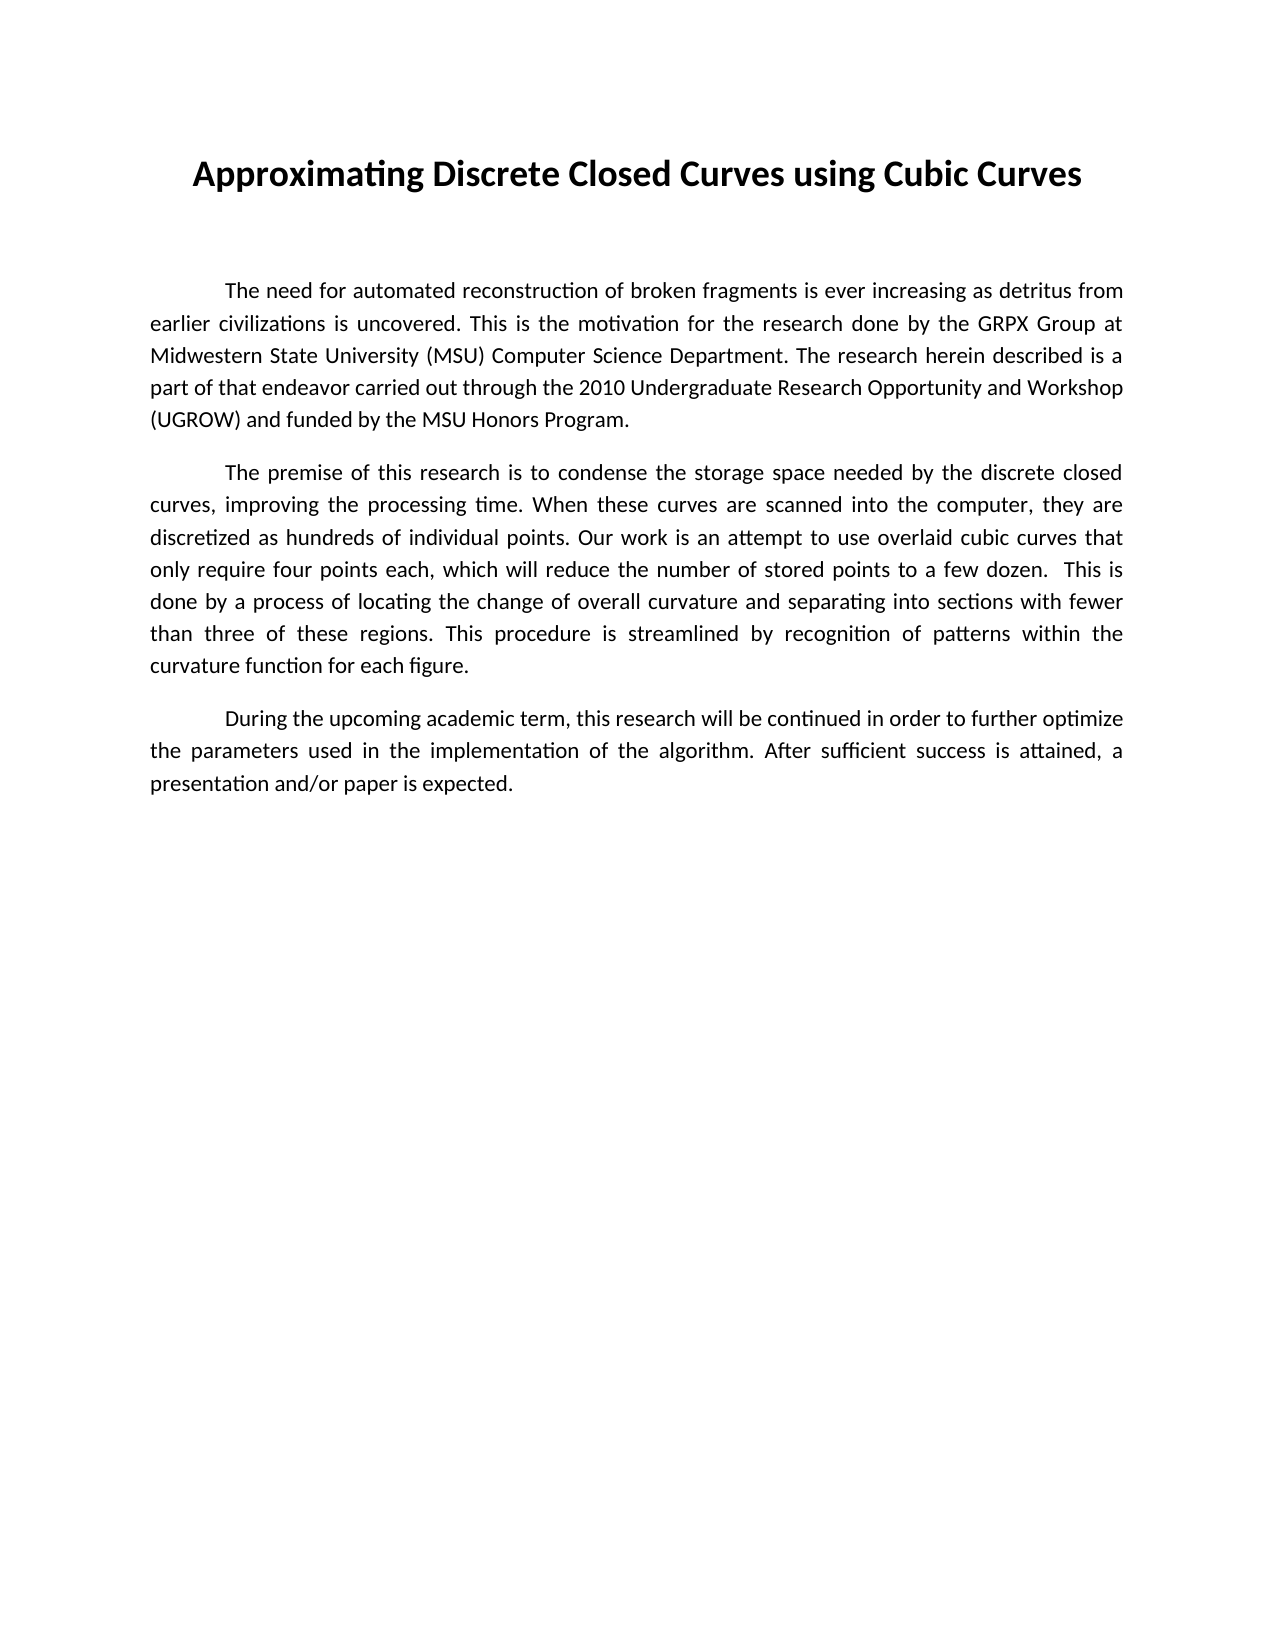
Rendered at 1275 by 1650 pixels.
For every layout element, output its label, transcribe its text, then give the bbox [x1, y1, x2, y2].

text Approximating Discrete Closed Curves using Cubic Curves [150, 150, 1125, 196]
text During the upcoming academic term, this research will be continued in order to further optimize the parameters used in the implementation of the algorithm. After sufficient success is attained, a presentation and/or paper is expected. [150, 704, 1125, 797]
text The premise of this research is to condense the storage space needed by the discrete closed curves, improving the processing time. When these curves are scanned into the computer, they are discretized as hundreds of individual points. Our work is an attempt to use overlaid cubic curves that only require four points each, which will reduce the number of stored points to a few dozen. This is done by a process of locating the change of overall curvature and separating into sections with fewer than three of these regions. This procedure is streamlined by recognition of patterns within the curvature function for each figure. [150, 458, 1125, 679]
text The need for automated reconstruction of broken fragments is ever increasing as detritus from earlier civilizations is uncovered. This is the motivation for the research done by the GRPX Group at Midwestern State University (MSU) Computer Science Department. The research herein described is a part of that endeavor carried out through the 2010 Undergraduate Research Opportunity and Workshop (UGROW) and funded by the MSU Honors Program. [150, 277, 1125, 433]
